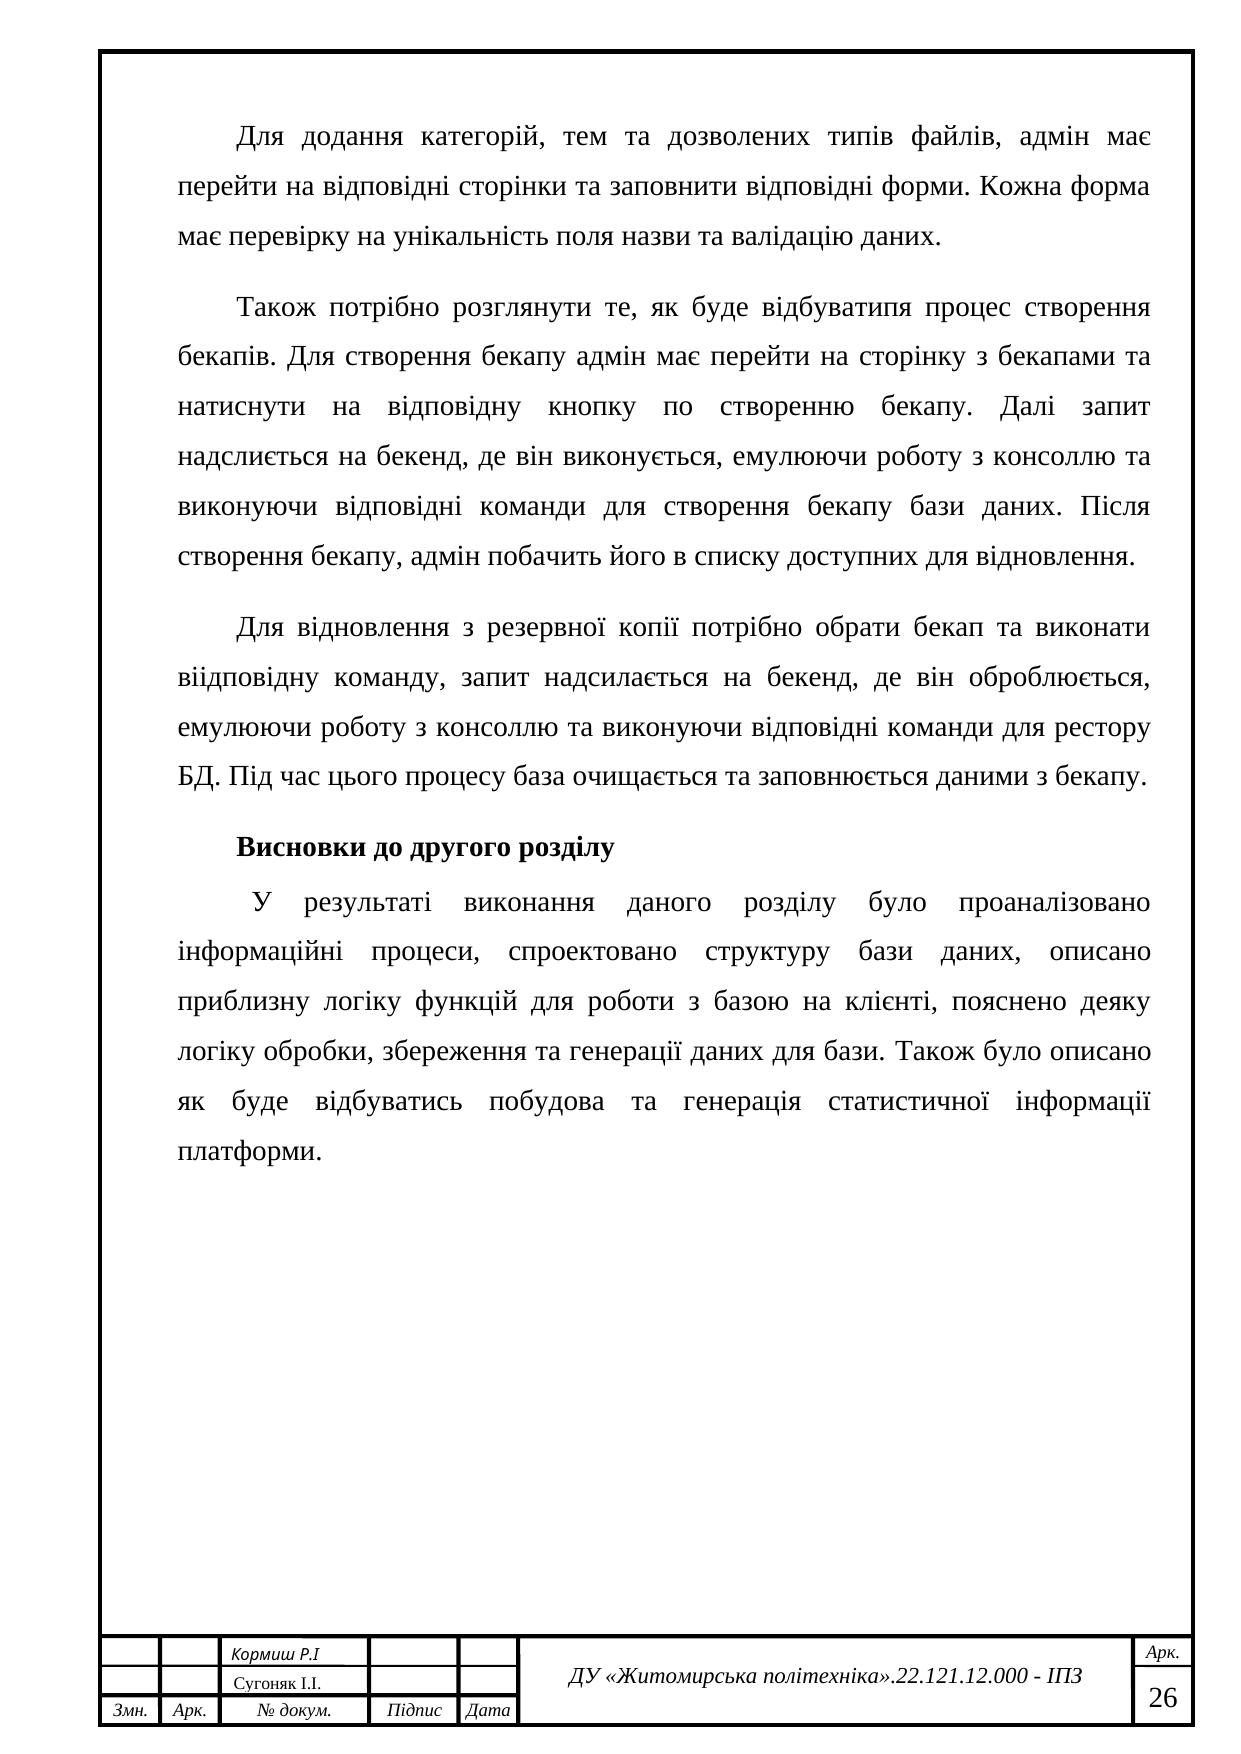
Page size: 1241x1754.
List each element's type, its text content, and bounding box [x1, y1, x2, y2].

text Висновки до другого розділу [177, 829, 1152, 863]
text У результаті виконання даного розділу було проаналізовано інформаційні процеси, спроектовано структуру бази даних, описано приблизну логіку функцій для роботи з базою на клієнті, пояснено деяку логіку обробки, збереження та генерації даних для бази. Також було описано як буде відбуватись побудова та генерація статистичної інформації платформи. [177, 884, 1152, 1167]
text Також потрібно розглянути те, як буде відбуватипя процес створення бекапів. Для створення бекапу адмін має перейти на сторінку з бекапами та натиснути на відповідну кнопку по створенню бекапу. Далі запит надслиється на бекенд, де він виконується, емулюючи роботу з консоллю та виконуючи відповідні команди для створення бекапу бази даних. Після створення бекапу, адмін побачить його в списку доступних для відновлення. [177, 289, 1152, 572]
text Для відновлення з резервної копії потрібно обрати бекап та виконати віідповідну команду, запит надсилається на бекенд, де він оброблюється, емулюючи роботу з консоллю та виконуючи відповідні команди для рестору БД. Під час цього процесу база очищається та заповнюється даними з бекапу. [177, 609, 1152, 792]
text Для додання категорій, тем та дозволених типів файлів, адмін має перейти на відповідні сторінки та заповнити відповідні форми. Кожна форма має перевірку на унікальність поля назви та валідацію даних. [177, 118, 1152, 251]
